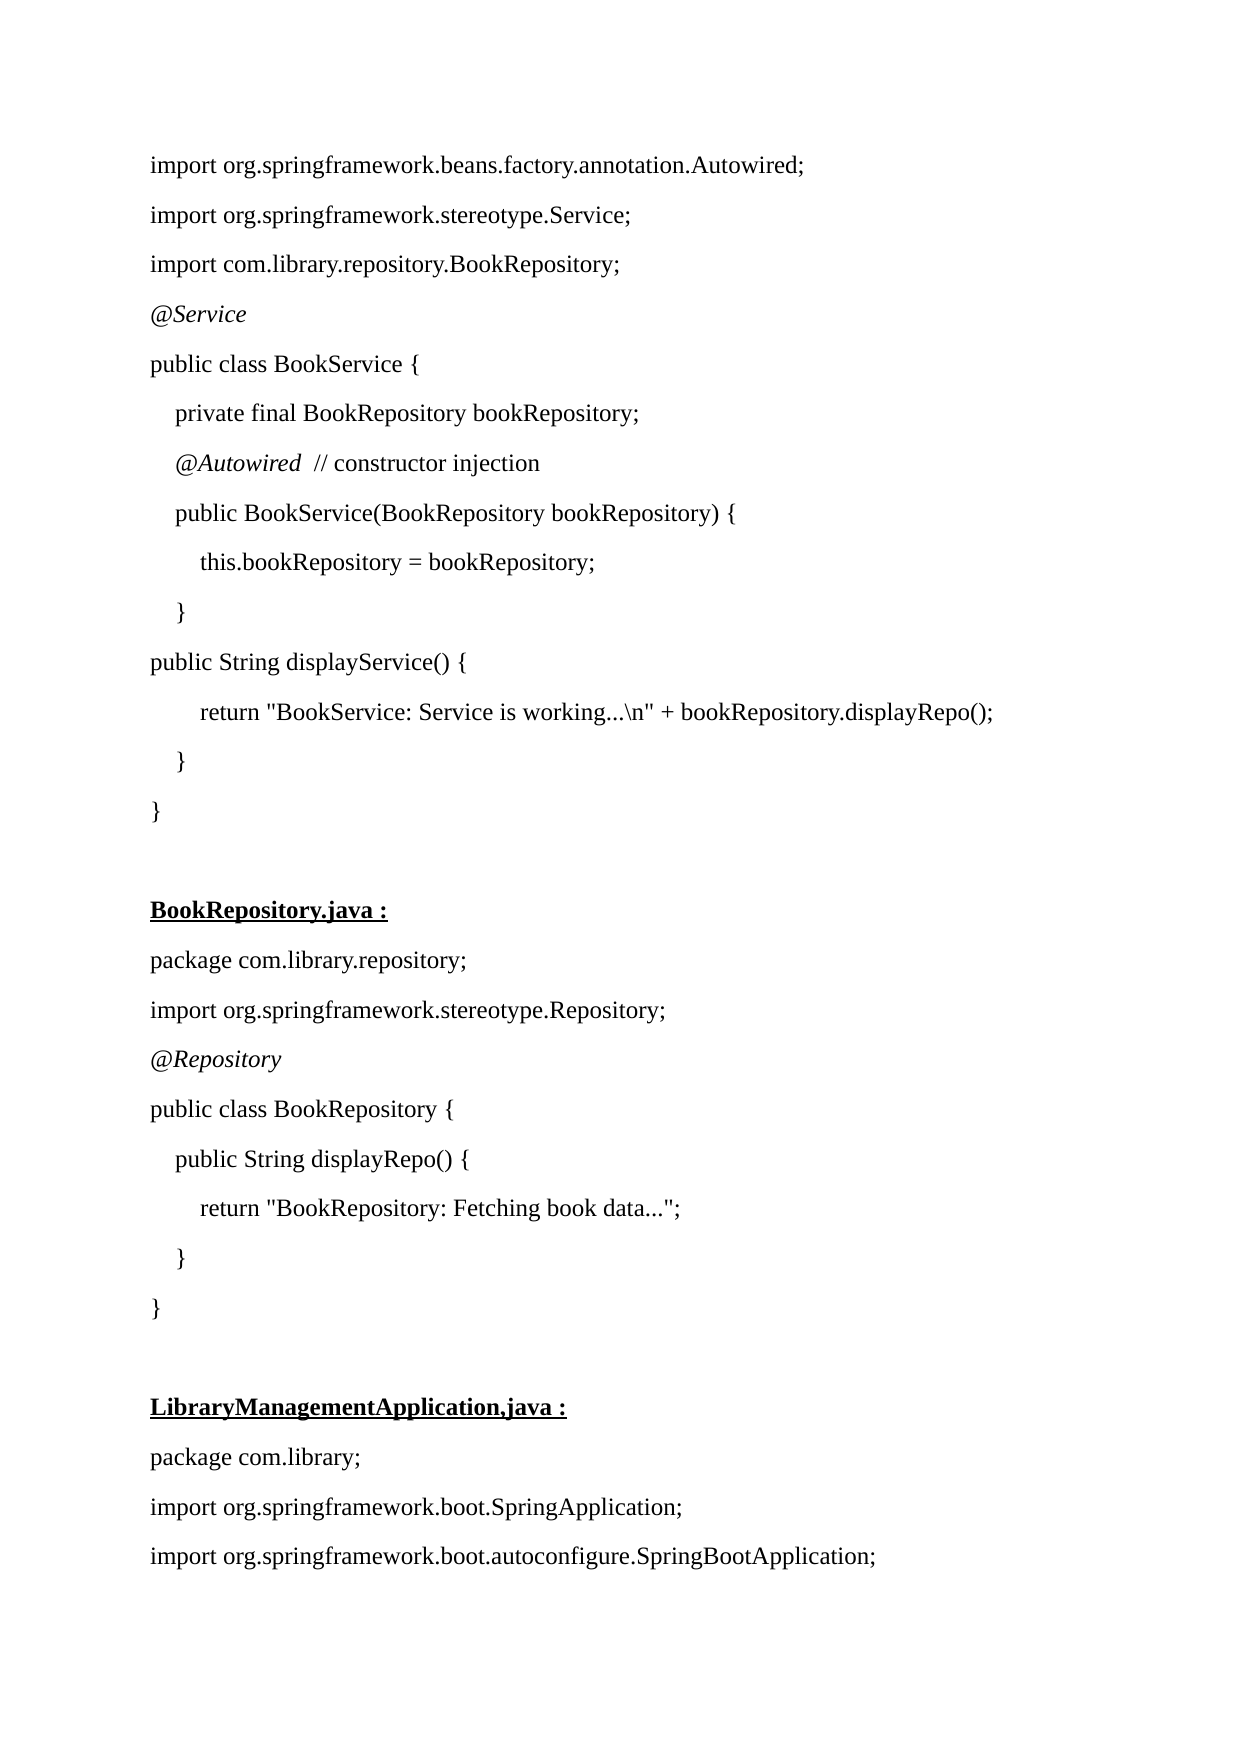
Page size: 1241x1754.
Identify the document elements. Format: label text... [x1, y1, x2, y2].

text package com.library; [150, 1442, 1090, 1471]
text } [150, 1243, 1090, 1272]
text public BookService(BookRepository bookRepository) { [150, 498, 1090, 527]
text BookRepository.java : [150, 895, 1090, 924]
text } [150, 597, 1090, 626]
text package com.library.repository; [150, 945, 1090, 974]
text import org.springframework.stereotype.Repository; [150, 995, 1090, 1023]
text return "BookService: Service is working...\n" + bookRepository.displayRepo(); [150, 697, 1090, 725]
text return "BookRepository: Fetching book data..."; [150, 1193, 1090, 1222]
text public class BookRepository { [150, 1094, 1090, 1123]
text } [150, 1293, 1090, 1322]
text @Autowired // constructor injection [150, 448, 1090, 477]
text @Service [150, 299, 1090, 328]
text } [150, 746, 1090, 775]
text @Repository [150, 1044, 1090, 1073]
text LibraryManagementApplication,java : [150, 1392, 1090, 1421]
text public String displayRepo() { [150, 1144, 1090, 1172]
text } [150, 796, 1090, 825]
text public class BookService { [150, 349, 1090, 377]
text this.bookRepository = bookRepository; [150, 547, 1090, 576]
text import org.springframework.boot.SpringApplication; [150, 1492, 1090, 1520]
text import org.springframework.beans.factory.annotation.Autowired; [150, 150, 1090, 179]
text import org.springframework.boot.autoconfigure.SpringBootApplication; [150, 1541, 1090, 1570]
text public String displayService() { [150, 647, 1090, 676]
text private final BookRepository bookRepository; [150, 398, 1090, 427]
text import org.springframework.stereotype.Service; [150, 200, 1090, 228]
text import com.library.repository.BookRepository; [150, 249, 1090, 278]
